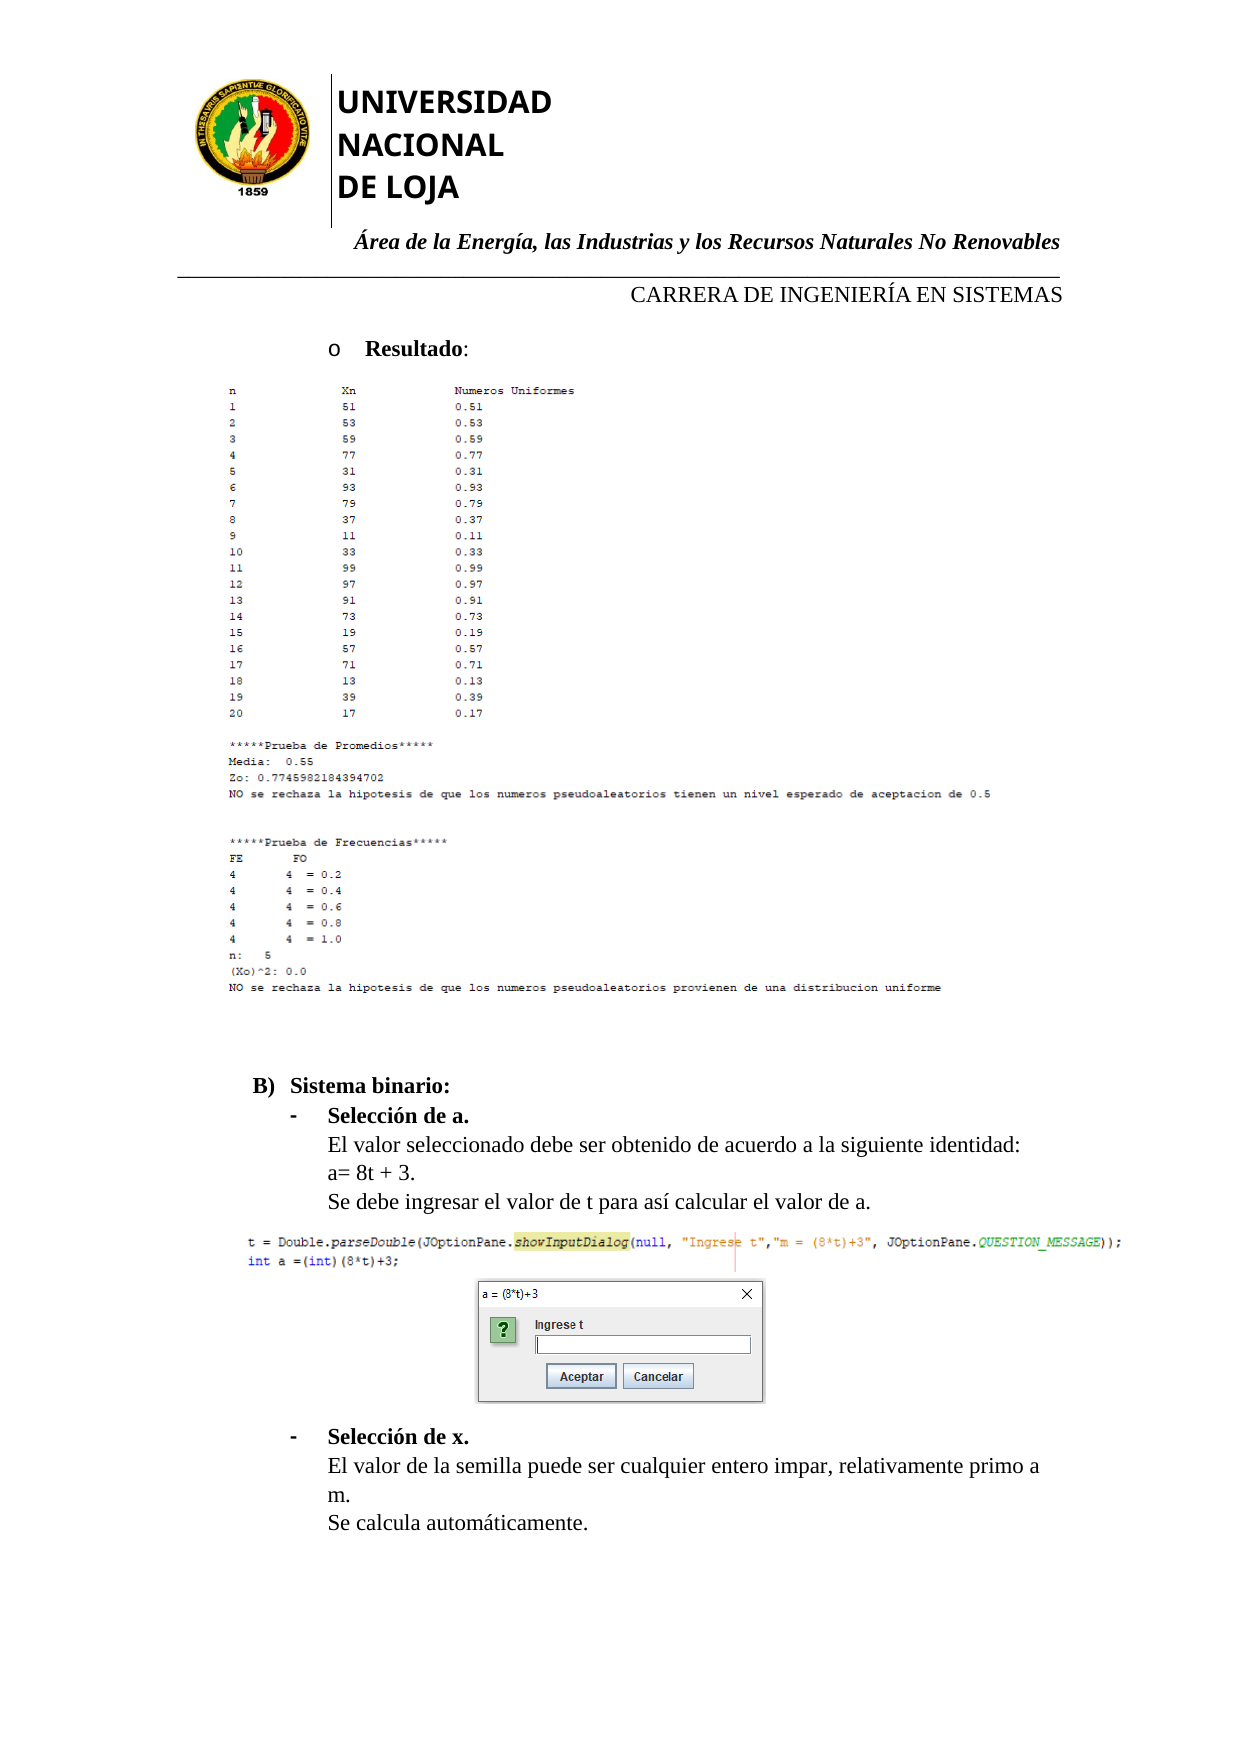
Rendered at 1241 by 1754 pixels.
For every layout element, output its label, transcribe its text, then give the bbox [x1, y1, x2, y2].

list El valor de la semilla puede ser cualquier entero impar, relativamente primo a m. [327, 1452, 1063, 1507]
picture [474, 1278, 766, 1404]
list Se debe ingresar el valor de t para así calcular el valor de a. [327, 1188, 1063, 1214]
list El valor seleccionado debe ser obtenido de acuerdo a la siguiente identidad: [327, 1131, 1063, 1157]
picture [239, 1232, 1126, 1272]
picture [221, 382, 1019, 997]
picture [195, 79, 310, 196]
list Selección de x. [290, 1422, 1063, 1450]
list Resultado: [327, 335, 1063, 363]
list Selección de a. [290, 1101, 1063, 1129]
list a= 8t + 3. [327, 1159, 1063, 1186]
list Se calcula automáticamente. [327, 1509, 1063, 1535]
list Sistema binario: [252, 1072, 1063, 1099]
